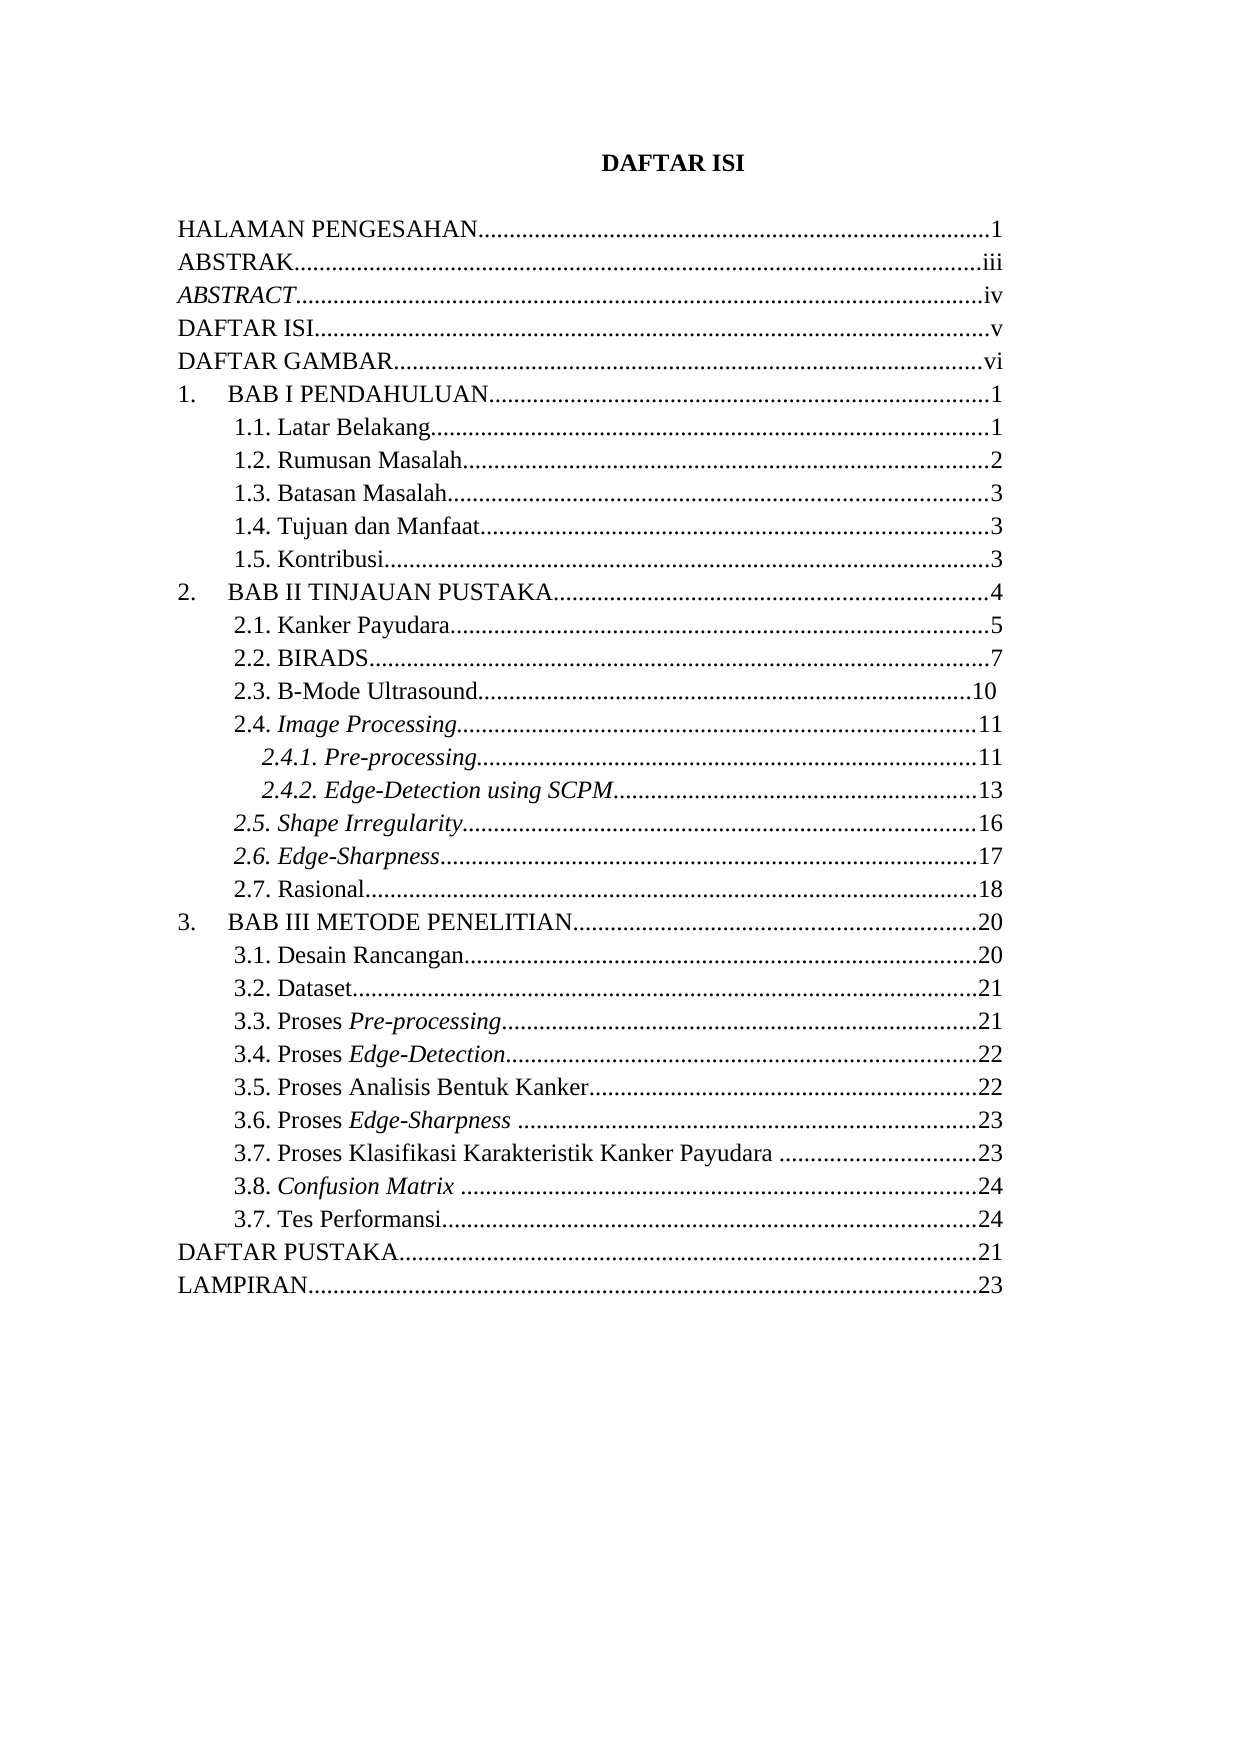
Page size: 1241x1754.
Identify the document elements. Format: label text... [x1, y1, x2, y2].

text DAFTAR ISI v [177, 313, 1122, 342]
text 1.3. Batasan Masalah 3 [233, 478, 1122, 507]
text 3.7. Tes Performansi 24 [233, 1204, 1122, 1233]
subtitle DAFTAR ISI [224, 148, 1122, 176]
text 2.6. Edge-Sharpness 17 [233, 841, 1122, 870]
text 2.7. Rasional 18 [233, 874, 1122, 903]
text 1. BAB I PENDAHULUAN 1 [177, 379, 1122, 408]
text 2.3. B-Mode Ultrasound 10 [233, 676, 1122, 705]
text 3.8. Confusion Matrix 24 [233, 1171, 1122, 1200]
text 2.4.2. Edge-Detection using SCPM 13 [262, 775, 1122, 804]
text HALAMAN PENGESAHAN 1 [177, 214, 1122, 242]
text 1.4. Tujuan dan Manfaat 3 [233, 511, 1122, 540]
text 3.4. Proses Edge-Detection 22 [233, 1039, 1122, 1068]
text 3.6. Proses Edge-Sharpness 23 [233, 1105, 1122, 1134]
text 2. BAB II TINJAUAN PUSTAKA 4 [177, 577, 1122, 606]
text 3.3. Proses Pre-processing 21 [233, 1006, 1122, 1035]
text 2.2. BIRADS 7 [233, 643, 1122, 672]
text ABSTRACT iv [177, 280, 1122, 308]
text 3.5. Proses Analisis Bentuk Kanker 22 [233, 1072, 1122, 1101]
text 3.2. Dataset 21 [233, 973, 1122, 1002]
text 2.5. Shape Irregularity 16 [233, 808, 1122, 837]
text LAMPIRAN 23 [177, 1270, 1122, 1299]
text DAFTAR PUSTAKA 21 [177, 1237, 1122, 1266]
text DAFTAR GAMBAR vi [177, 346, 1122, 374]
text 2.4.1. Pre-processing 11 [262, 742, 1122, 771]
text 2.1. Kanker Payudara 5 [233, 610, 1122, 639]
text 3. BAB III METODE PENELITIAN 20 [177, 907, 1122, 936]
text 3.7. Proses Klasifikasi Karakteristik Kanker Payudara 23 [233, 1138, 1122, 1167]
text ABSTRAK iii [177, 247, 1122, 276]
text 1.5. Kontribusi 3 [233, 544, 1122, 573]
text 1.1. Latar Belakang 1 [233, 412, 1122, 441]
text 2.4. Image Processing 11 [233, 709, 1122, 738]
text 1.2. Rumusan Masalah 2 [233, 445, 1122, 474]
text 3.1. Desain Rancangan 20 [233, 940, 1122, 969]
